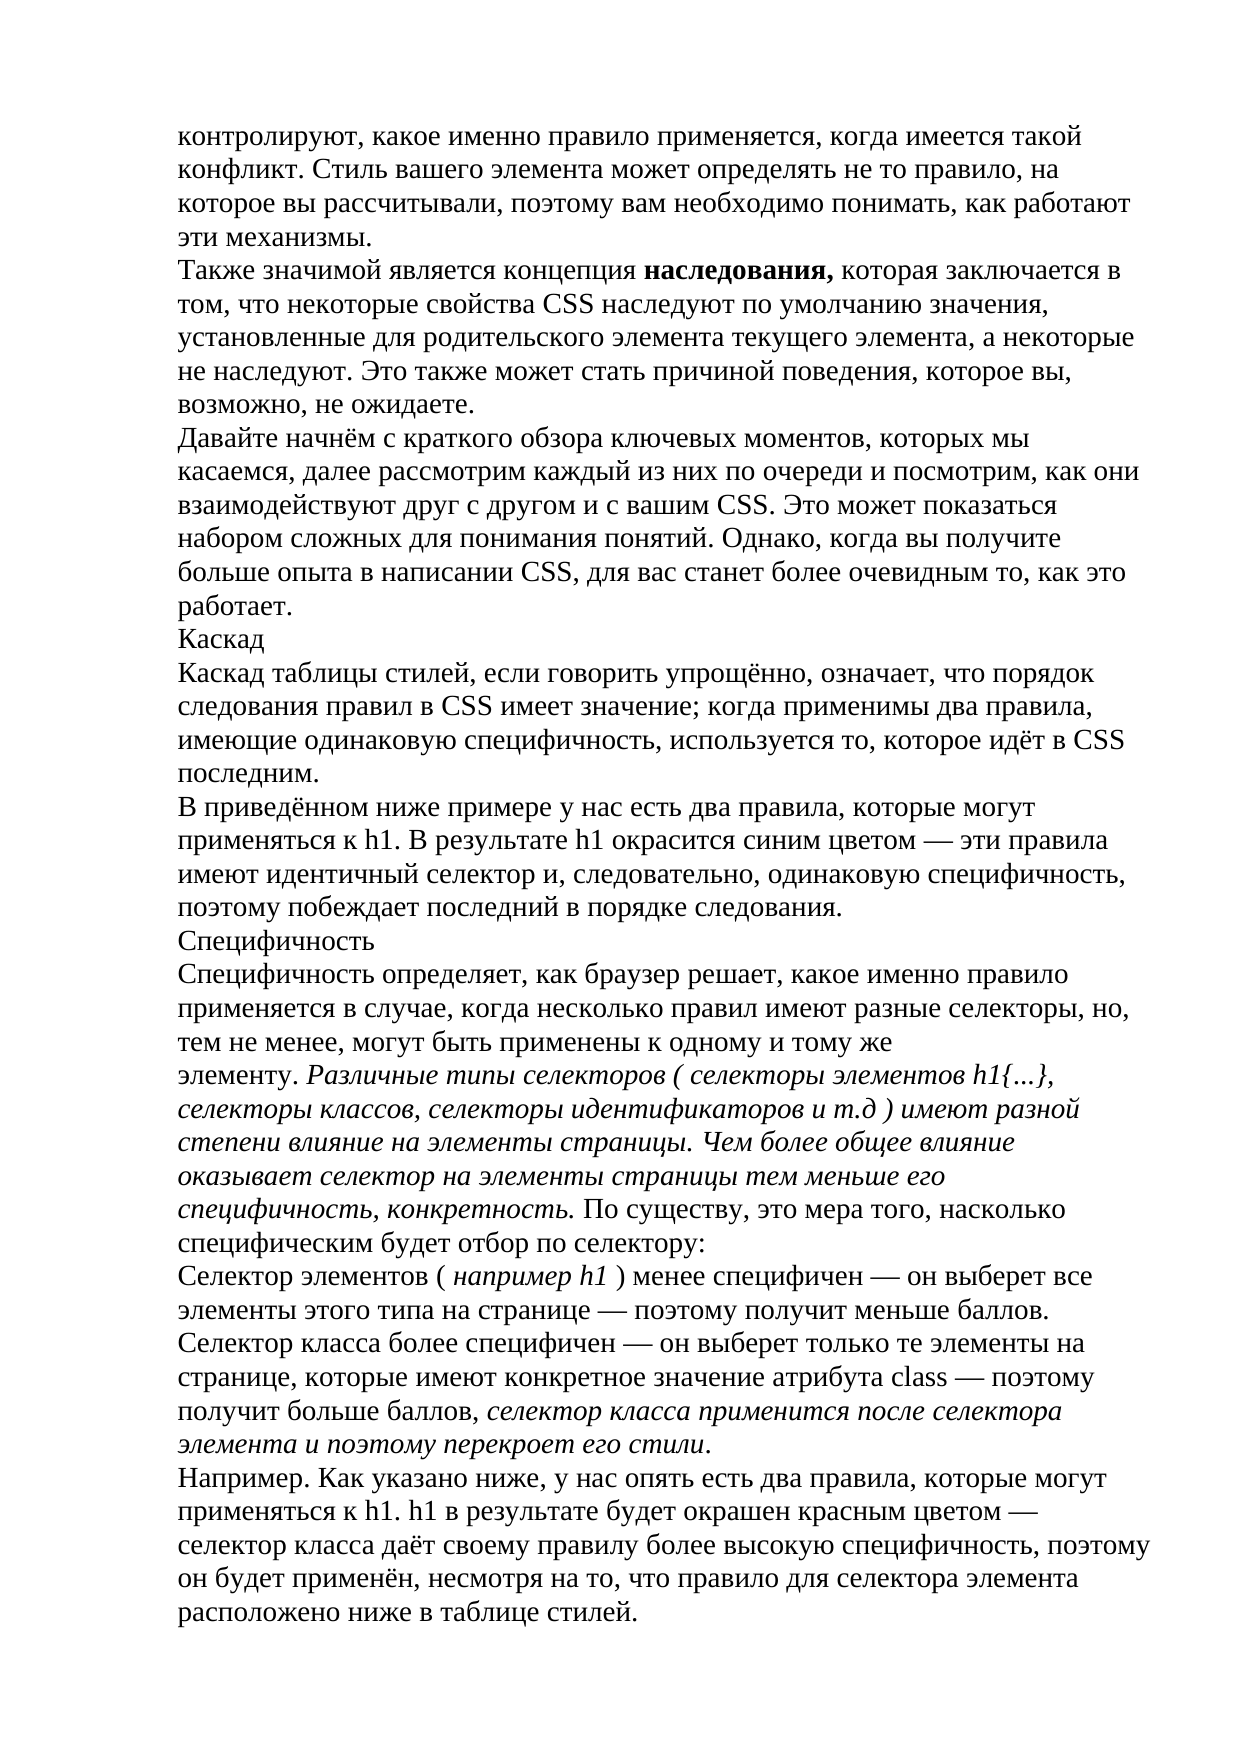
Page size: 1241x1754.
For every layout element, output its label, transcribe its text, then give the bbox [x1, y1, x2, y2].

text Каскад [177, 621, 1152, 655]
text Например. Как указано ниже, у нас опять есть два правила, которые могут применяться к h1. h1 в результате будет окрашен красным цветом — селектор класса даёт своему правилу более высокую специфичность, поэтому он будет применён, несмотря на то, что правило для селектора элемента расположено ниже в таблице стилей. [177, 1460, 1152, 1627]
text Специфичность [177, 923, 1152, 957]
text Селектор элементов ( например h1 ) менее специфичен — он выберет все элементы этого типа на странице — поэтому получит меньше баллов. [177, 1258, 1152, 1326]
text Также значимой является концепция наследования, которая заключается в том, что некоторые свойства CSS наследуют по умолчанию значения, установленные для родительского элемента текущего элемента, а некоторые не наследуют. Это также может стать причиной поведения, которое вы, возможно, не ожидаете. [177, 252, 1152, 420]
text В приведённом ниже примере у нас есть два правила, которые могут применяться к h1. В результате h1 окрасится синим цветом — эти правила имеют идентичный селектор и, следовательно, одинаковую специфичность, поэтому побеждает последний в порядке следования. [177, 789, 1152, 923]
text Селектор класса более специфичен — он выберет только те элементы на странице, которые имеют конкретное значение атрибута class — поэтому получит больше баллов, селектор класса применится после селектора элемента и поэтому перекроет его стили. [177, 1326, 1152, 1460]
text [177, 118, 1152, 252]
text Специфичность определяет, как браузер решает, какое именно правило применяется в случае, когда несколько правил имеют разные селекторы, но, тем не менее, могут быть применены к одному и тому же элементу. Различные типы селекторов ( селекторы элементов h1{...}, селекторы классов, селекторы идентификаторов и т.д ) имеют разной степени влияние на элементы страницы. Чем более общее влияние оказывает селектор на элементы страницы тем меньше его специфичность, конкретность. По существу, это мера того, насколько специфическим будет отбор по селектору: [177, 957, 1152, 1258]
text Каскад таблицы стилей, если говорить упрощённо, означает, что порядок следования правил в CSS имеет значение; когда применимы два правила, имеющие одинаковую специфичность, используется то, которое идёт в CSS последним. [177, 655, 1152, 789]
text Давайте начнём с краткого обзора ключевых моментов, которых мы касаемся, далее рассмотрим каждый из них по очереди и посмотрим, как они взаимодействуют друг с другом и с вашим CSS. Это может показаться набором сложных для понимания понятий. Однако, когда вы получите больше опыта в написании CSS, для вас станет более очевидным то, как это работает. [177, 420, 1152, 621]
